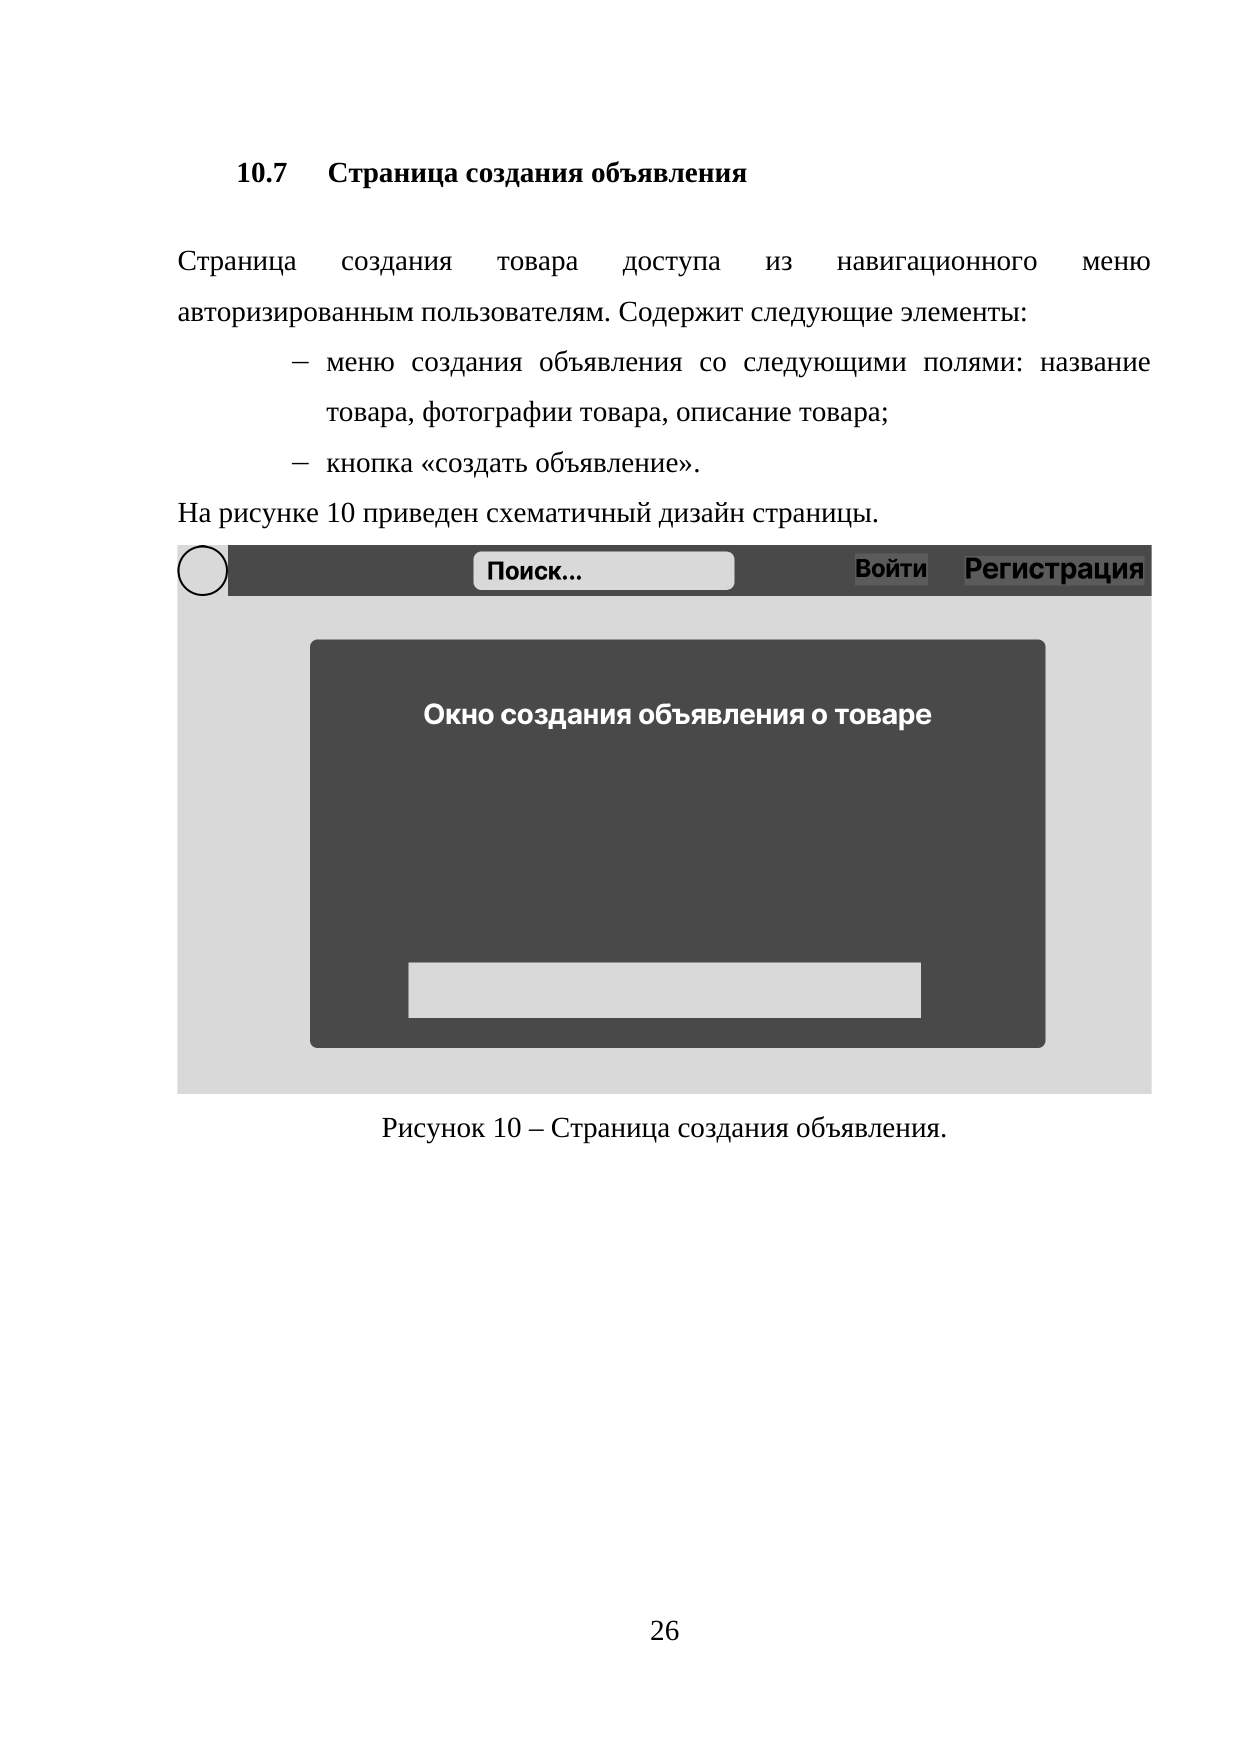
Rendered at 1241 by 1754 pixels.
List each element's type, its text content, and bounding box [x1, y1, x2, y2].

text На рисунке 10 приведен схематичный дизайн страницы. [177, 495, 1152, 529]
list Страница создания объявления [236, 156, 1152, 189]
list меню создания объявления со следующими полями: название товара, фотографии товара, описание товара; [288, 344, 1152, 428]
list кнопка «создать объявление». [288, 445, 1152, 478]
picture [177, 545, 1152, 1094]
text Страница создания товара доступа из навигационного меню авторизированным пользователям. Содержит следующие элементы: [177, 243, 1152, 327]
text Рисунок 10 – Страница создания объявления. [177, 1110, 1152, 1144]
